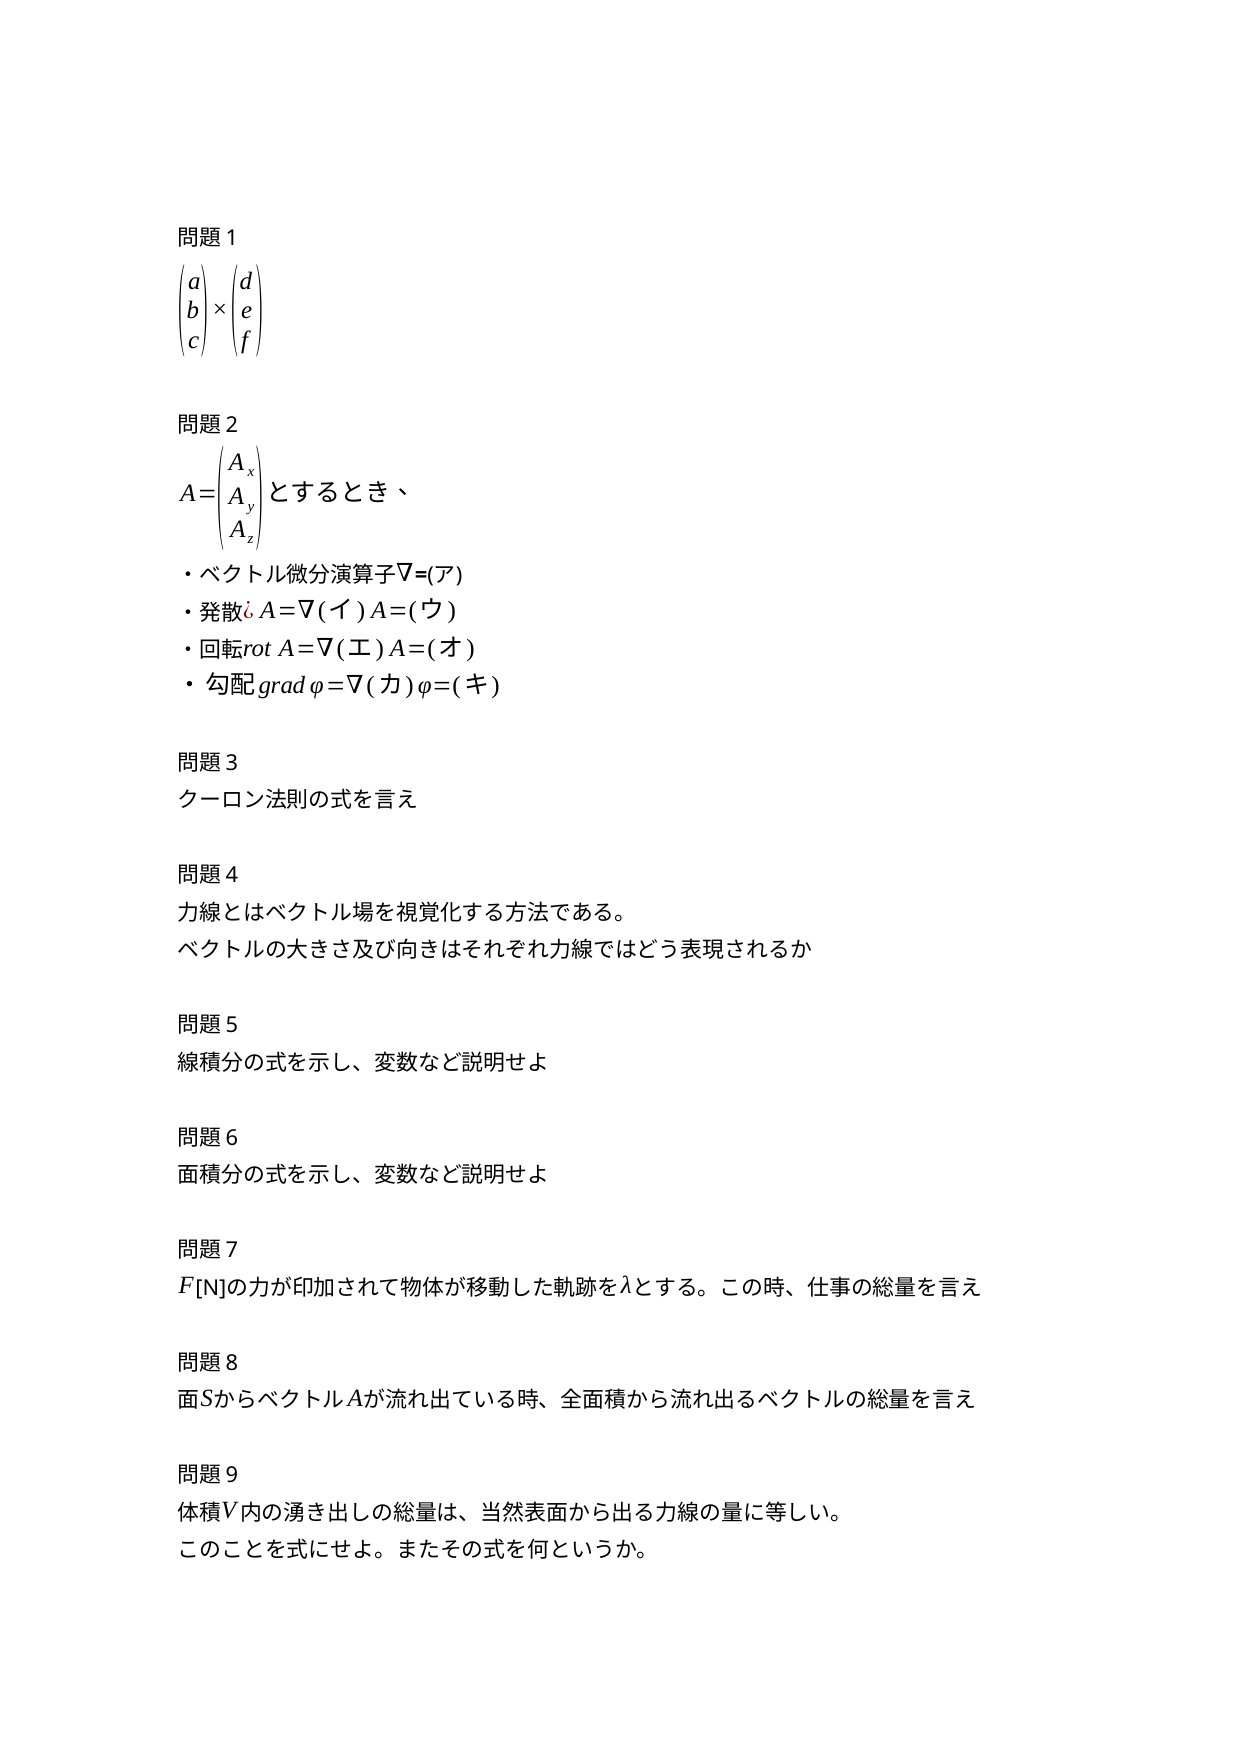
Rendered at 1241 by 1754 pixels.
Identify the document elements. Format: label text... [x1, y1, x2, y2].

text 面積分の式を示し、変数など説明せよ [177, 1154, 1063, 1192]
text 問題1 [177, 217, 1063, 254]
text 問題6 [177, 1117, 1063, 1154]
text 問題5 [177, 1004, 1063, 1042]
text このことを式にせよ。またその式を何というか。 [177, 1529, 1063, 1567]
text ・発散 [177, 592, 1063, 629]
text ベクトルの大きさ及び向きはそれぞれ力線ではどう表現されるか [177, 929, 1063, 967]
text 問題3 [177, 742, 1063, 779]
text 問題4 [177, 854, 1063, 892]
text ・回転 [177, 629, 1063, 667]
text 線積分の式を示し、変数など説明せよ [177, 1042, 1063, 1079]
text 問題2 [177, 404, 1063, 442]
text [N]の力が印加されて物体が移動した軌跡をとする。この時、仕事の総量を言え [177, 1267, 1063, 1304]
text 問題9 [177, 1454, 1063, 1492]
text 面からベクトルが流れ出ている時、全面積から流れ出るベクトルの総量を言え [177, 1379, 1063, 1417]
text ・ベクトル微分演算子=(ア) [177, 554, 1063, 592]
text 問題7 [177, 1229, 1063, 1267]
text 力線とはベクトル場を視覚化する方法である。 [177, 892, 1063, 929]
text 体積内の湧き出しの総量は、当然表面から出る力線の量に等しい。 [177, 1492, 1063, 1529]
text 問題8 [177, 1342, 1063, 1379]
text クーロン法則の式を言え [177, 779, 1063, 817]
